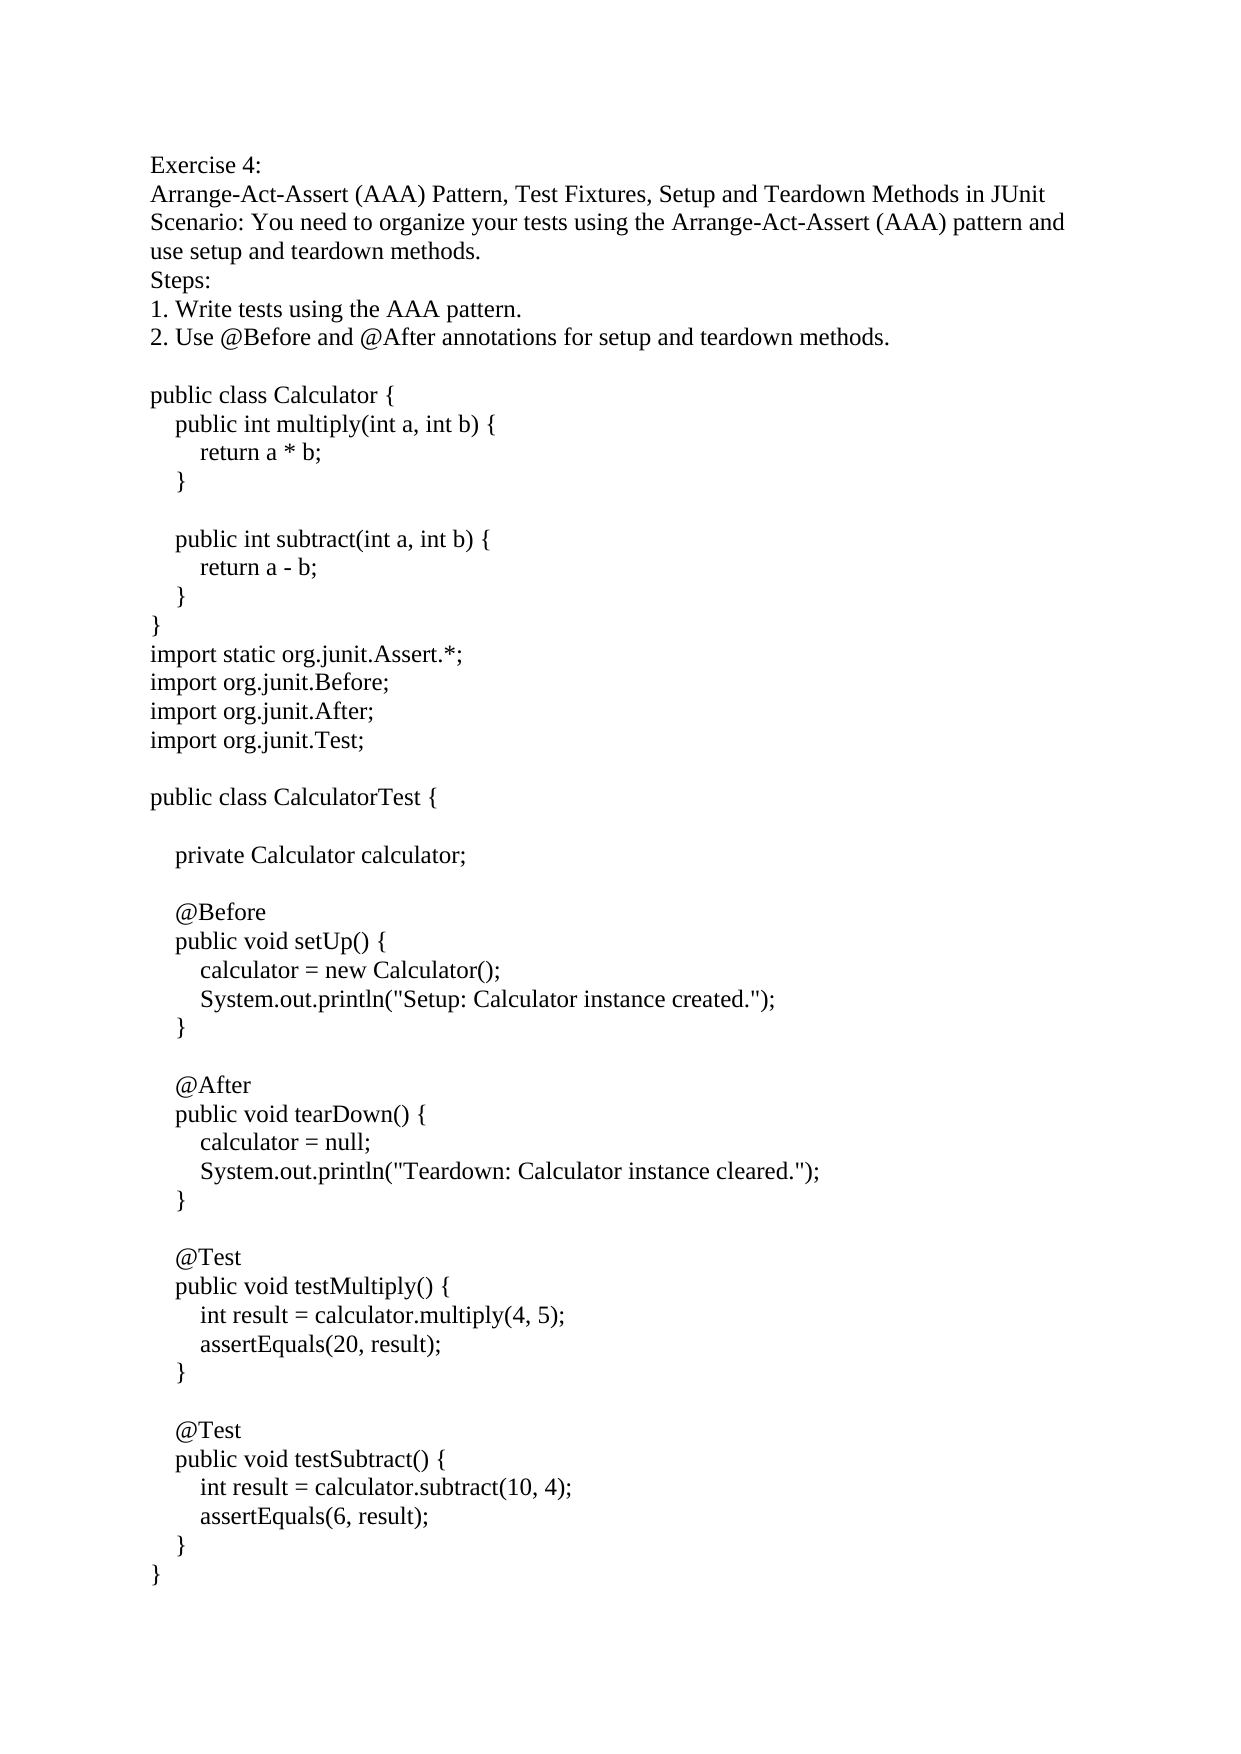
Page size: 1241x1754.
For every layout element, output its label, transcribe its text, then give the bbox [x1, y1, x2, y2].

text public int subtract(int a, int b) { [150, 524, 1090, 552]
text System.out.println("Setup: Calculator instance created."); [150, 984, 1090, 1012]
text public void setUp() { [150, 926, 1090, 955]
text } [150, 1185, 1090, 1214]
text } [150, 1530, 1090, 1559]
text 2. Use @Before and @After annotations for setup and teardown methods. [150, 322, 1090, 351]
text return a - b; [150, 552, 1090, 581]
text assertEquals(6, result); [150, 1501, 1090, 1530]
text return a * b; [150, 437, 1090, 466]
text @Test [150, 1242, 1090, 1271]
text public class Calculator { [150, 380, 1090, 409]
text assertEquals(20, result); [150, 1329, 1090, 1357]
text } [150, 610, 1090, 639]
text } [150, 1357, 1090, 1386]
text Exercise 4: [150, 150, 1090, 179]
text int result = calculator.multiply(4, 5); [150, 1300, 1090, 1329]
text int result = calculator.subtract(10, 4); [150, 1472, 1090, 1501]
text } [150, 1559, 1090, 1587]
text public void testSubtract() { [150, 1444, 1090, 1472]
text @Test [150, 1415, 1090, 1444]
text private Calculator calculator; [150, 840, 1090, 869]
text 1. Write tests using the AAA pattern. [150, 294, 1090, 322]
text } [150, 581, 1090, 610]
text public void tearDown() { [150, 1099, 1090, 1127]
text import org.junit.After; [150, 696, 1090, 725]
text } [150, 1012, 1090, 1041]
text } [150, 466, 1090, 495]
text public void testMultiply() { [150, 1271, 1090, 1300]
text calculator = new Calculator(); [150, 955, 1090, 984]
text public int multiply(int a, int b) { [150, 409, 1090, 437]
text import org.junit.Test; [150, 725, 1090, 754]
text @Before [150, 897, 1090, 926]
text calculator = null; [150, 1127, 1090, 1156]
text public class CalculatorTest { [150, 782, 1090, 811]
text Steps: [150, 265, 1090, 294]
text import org.junit.Before; [150, 667, 1090, 696]
text import static org.junit.Assert.*; [150, 639, 1090, 667]
text System.out.println("Teardown: Calculator instance cleared."); [150, 1156, 1090, 1185]
text Arrange-Act-Assert (AAA) Pattern, Test Fixtures, Setup and Teardown Methods in JUnit Scenario: You need to organize your tests using the Arrange-Act-Assert (AAA) pattern and use setup and teardown methods. [150, 179, 1090, 265]
text @After [150, 1070, 1090, 1099]
